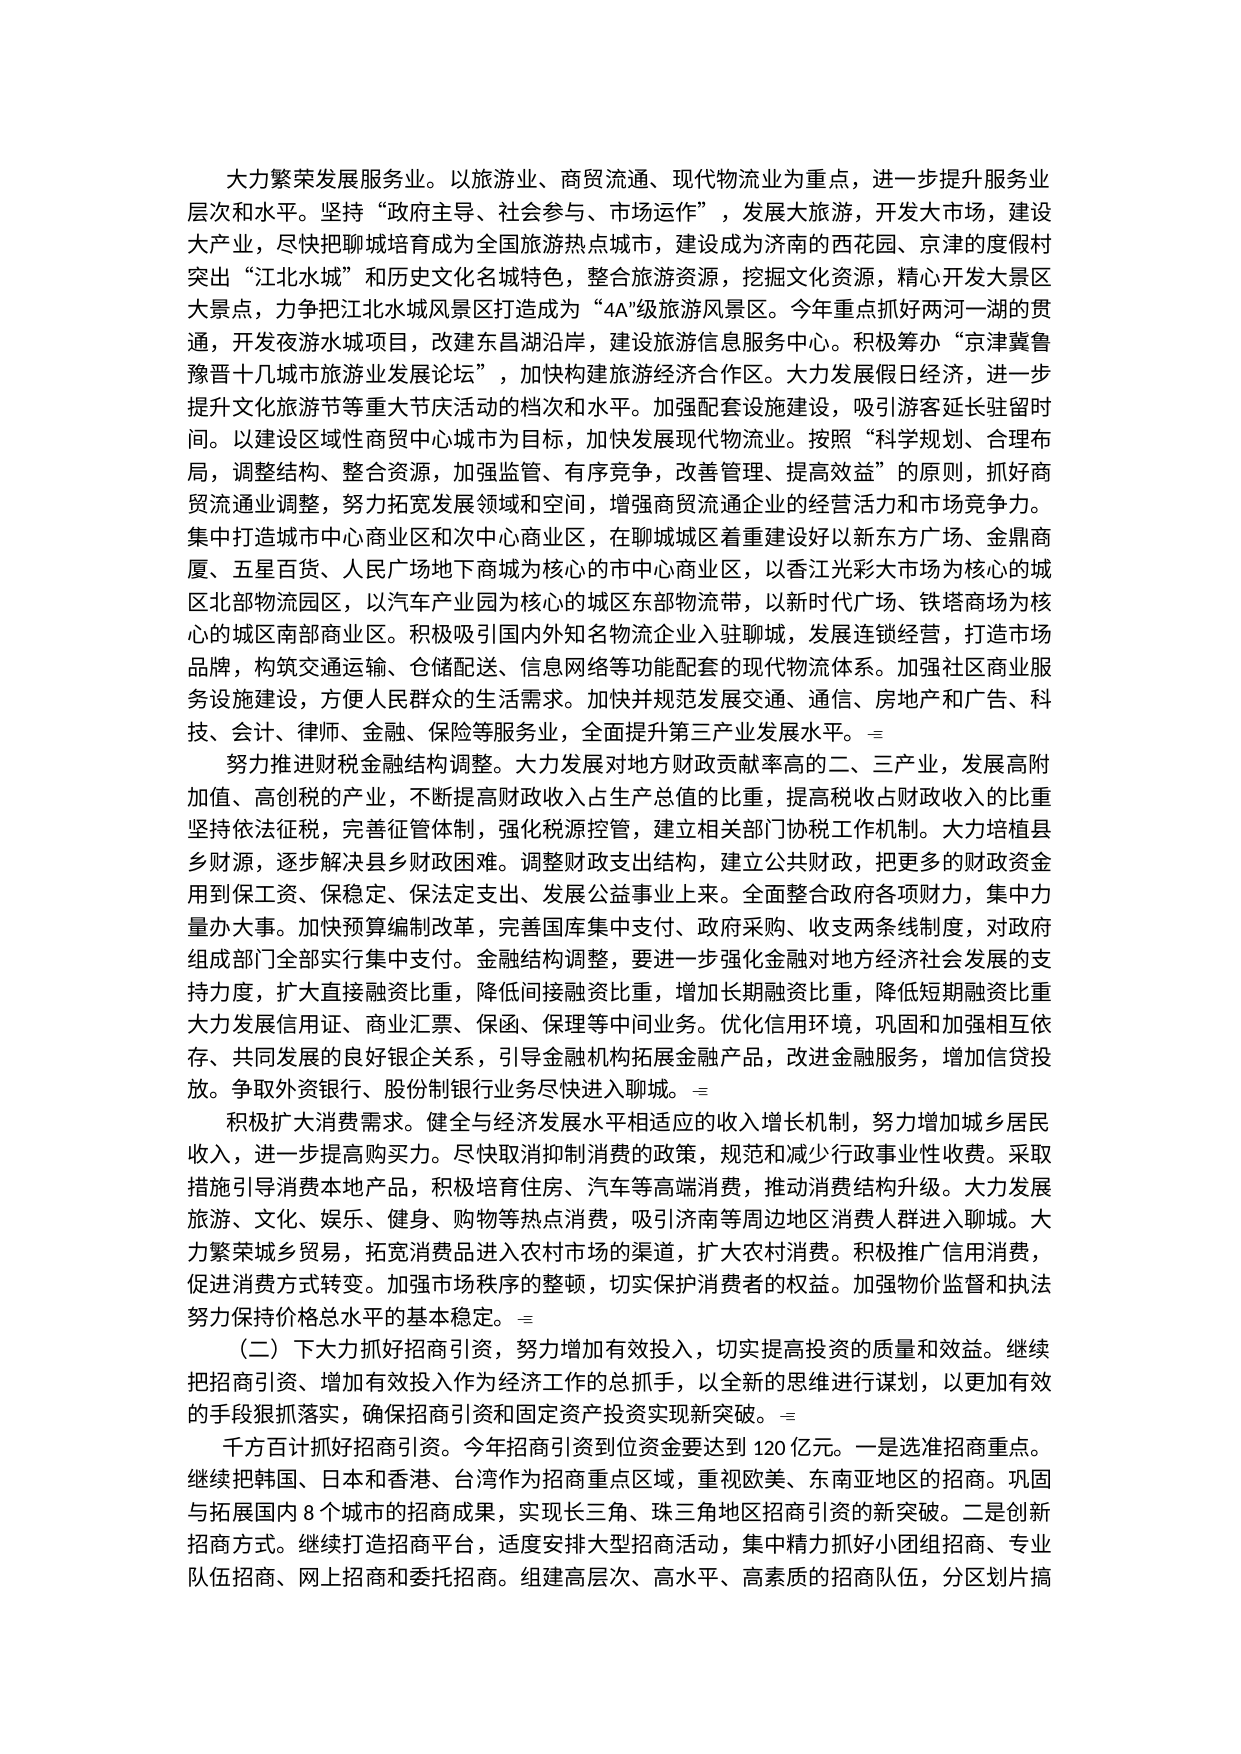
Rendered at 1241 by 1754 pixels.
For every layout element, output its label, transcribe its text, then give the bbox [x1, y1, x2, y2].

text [187, 1429, 1053, 1592]
text （二）下大力抓好招商引资，努力增加有效投入，切实提高投资的质量和效益。继续把招商引资、增加有效投入作为经济工作的总抓手，以全新的思维进行谋划，以更加有效的手段狠抓落实，确保招商引资和固定资产投资实现新突破。 [187, 1332, 1053, 1429]
text 积极扩大消费需求。健全与经济发展水平相适应的收入增长机制，努力增加城乡居民收入，进一步提高购买力。尽快取消抑制消费的政策，规范和减少行政事业性收费。采取措施引导消费本地产品，积极培育住房、汽车等高端消费，推动消费结构升级。大力发展旅游、文化、娱乐、健身、购物等热点消费，吸引济南等周边地区消费人群进入聊城。大力繁荣城乡贸易，拓宽消费品进入农村市场的渠道，扩大农村消费。积极推广信用消费，促进消费方式转变。加强市场秩序的整顿，切实保护消费者的权益。加强物价监督和执法，努力保持价格总水平的基本稳定。 [187, 1104, 1053, 1332]
text 努力推进财税金融结构调整。大力发展对地方财政贡献率高的二、三产业，发展高附加值、高创税的产业，不断提高财政收入占生产总值的比重，提高税收占财政收入的比重。坚持依法征税，完善征管体制，强化税源控管，建立相关部门协税工作机制。大力培植县乡财源，逐步解决县乡财政困难。调整财政支出结构，建立公共财政，把更多的财政资金用到保工资、保稳定、保法定支出、发展公益事业上来。全面整合政府各项财力，集中力量办大事。加快预算编制改革，完善国库集中支付、政府采购、收支两条线制度，对政府组成部门全部实行集中支付。金融结构调整，要进一步强化金融对地方经济社会发展的支持力度，扩大直接融资比重，降低间接融资比重，增加长期融资比重，降低短期融资比重。大力发展信用证、商业汇票、保函、保理等中间业务。优化信用环境，巩固和加强相互依存、共同发展的良好银企关系，引导金融机构拓展金融产品，改进金融服务，增加信贷投放。争取外资银行、股份制银行业务尽快进入聊城。 [187, 747, 1053, 1104]
text 大力繁荣发展服务业。以旅游业、商贸流通、现代物流业为重点，进一步提升服务业层次和水平。坚持“政府主导、社会参与、市场运作”，发展大旅游，开发大市场，建设大产业，尽快把聊城培育成为全国旅游热点城市，建设成为济南的西花园、京津的度假村。突出“江北水城”和历史文化名城特色，整合旅游资源，挖掘文化资源，精心开发大景区、大景点，力争把江北水城风景区打造成为“4A”级旅游风景区。今年重点抓好两河一湖的贯通，开发夜游水城项目，改建东昌湖沿岸，建设旅游信息服务中心。积极筹办“京津冀鲁豫晋十几城市旅游业发展论坛”，加快构建旅游经济合作区。大力发展假日经济，进一步提升文化旅游节等重大节庆活动的档次和水平。加强配套设施建设，吸引游客延长驻留时间。以建设区域性商贸中心城市为目标，加快发展现代物流业。按照“科学规划、合理布局，调整结构、整合资源，加强监管、有序竞争，改善管理、提高效益”的原则，抓好商贸流通业调整，努力拓宽发展领域和空间，增强商贸流通企业的经营活力和市场竞争力。集中打造城市中心商业区和次中心商业区，在聊城城区着重建设好以新东方广场、金鼎商厦、五星百货、人民广场地下商城为核心的市中心商业区，以香江光彩大市场为核心的城区北部物流园区，以汽车产业园为核心的城区东部物流带，以新时代广场、铁塔商场为核心的城区南部商业区。积极吸引国内外知名物流企业入驻聊城，发展连锁经营，打造市场品牌，构筑交通运输、仓储配送、信息网络等功能配套的现代物流体系。加强社区商业服务设施建设，方便人民群众的生活需求。加快并规范发展交通、通信、房地产和广告、科技、会计、律师、金融、保险等服务业，全面提升第三产业发展水平。 [187, 162, 1053, 747]
